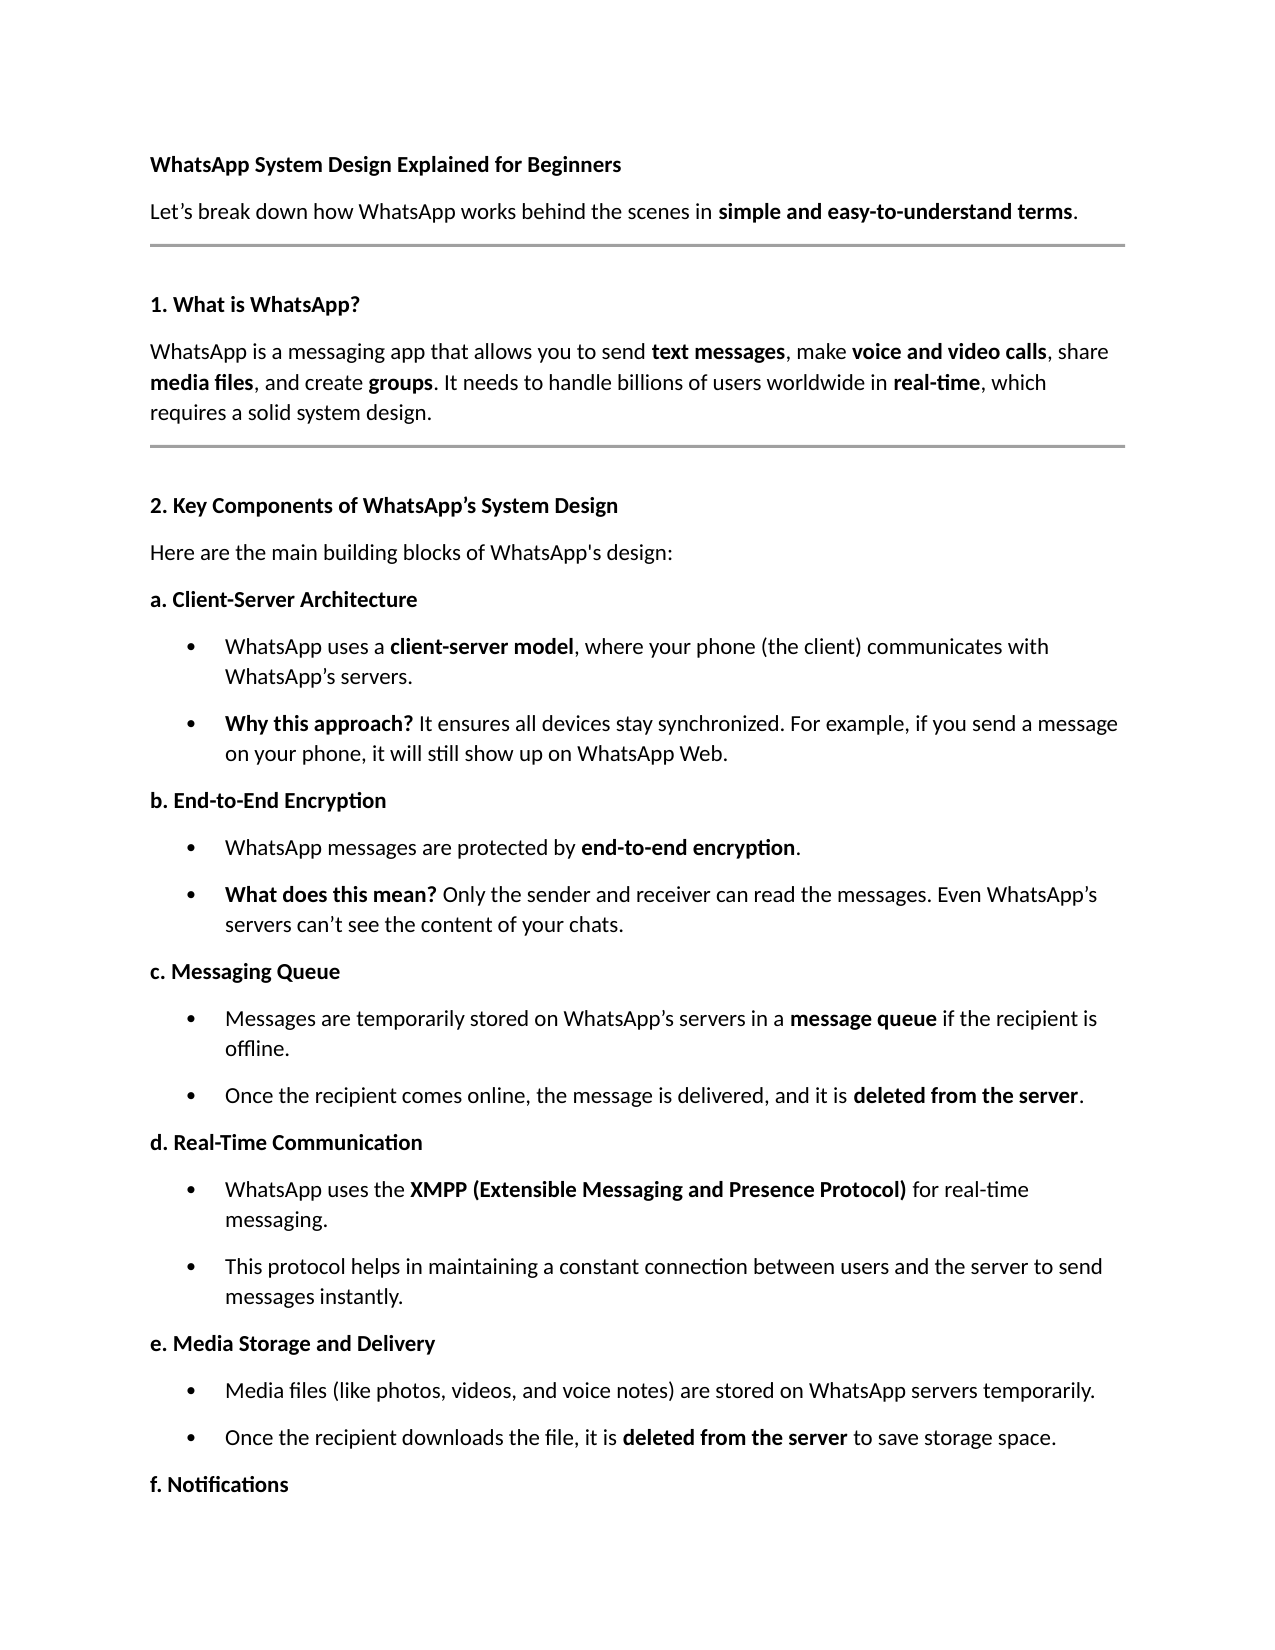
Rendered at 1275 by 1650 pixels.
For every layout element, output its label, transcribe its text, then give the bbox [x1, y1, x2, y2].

list Messages are temporarily stored on WhatsApp’s servers in a message queue if the recipient is offline. [187, 1004, 1125, 1062]
text f. Notifications [150, 1470, 1125, 1498]
text Here are the main building blocks of WhatsApp's design: [150, 538, 1125, 567]
list This protocol helps in maintaining a constant connection between users and the server to send messages instantly. [187, 1252, 1125, 1310]
text WhatsApp System Design Explained for Beginners [150, 150, 1125, 178]
text 2. Key Components of WhatsApp’s System Design [150, 492, 1125, 520]
text 1. What is WhatsApp? [150, 291, 1125, 319]
list Media files (like photos, videos, and voice notes) are stored on WhatsApp servers temporarily. [187, 1376, 1125, 1404]
list Once the recipient comes online, the message is delivered, and it is deleted from the server. [187, 1081, 1125, 1109]
text b. End-to-End Encryption [150, 786, 1125, 814]
text WhatsApp is a messaging app that allows you to send text messages, make voice and video calls, share media files, and create groups. It needs to handle billions of users worldwide in real-time, which requires a solid system design. [150, 337, 1125, 426]
list WhatsApp messages are protected by end-to-end encryption. [187, 833, 1125, 861]
list Why this approach? It ensures all devices stay synchronized. For example, if you send a message on your phone, it will still show up on WhatsApp Web. [187, 709, 1125, 768]
text a. Client-Server Architecture [150, 585, 1125, 613]
text Let’s break down how WhatsApp works behind the scenes in simple and easy-to-understand terms. [150, 197, 1125, 225]
list WhatsApp uses a client-server model, where your phone (the client) communicates with WhatsApp’s servers. [187, 632, 1125, 691]
list WhatsApp uses the XMPP (Extensible Messaging and Presence Protocol) for real-time messaging. [187, 1175, 1125, 1233]
list What does this mean? Only the sender and receiver can read the messages. Even WhatsApp’s servers can’t see the content of your chats. [187, 880, 1125, 938]
text c. Messaging Queue [150, 957, 1125, 985]
text d. Real-Time Communication [150, 1128, 1125, 1156]
text e. Media Storage and Delivery [150, 1329, 1125, 1357]
list Once the recipient downloads the file, it is deleted from the server to save storage space. [187, 1423, 1125, 1451]
